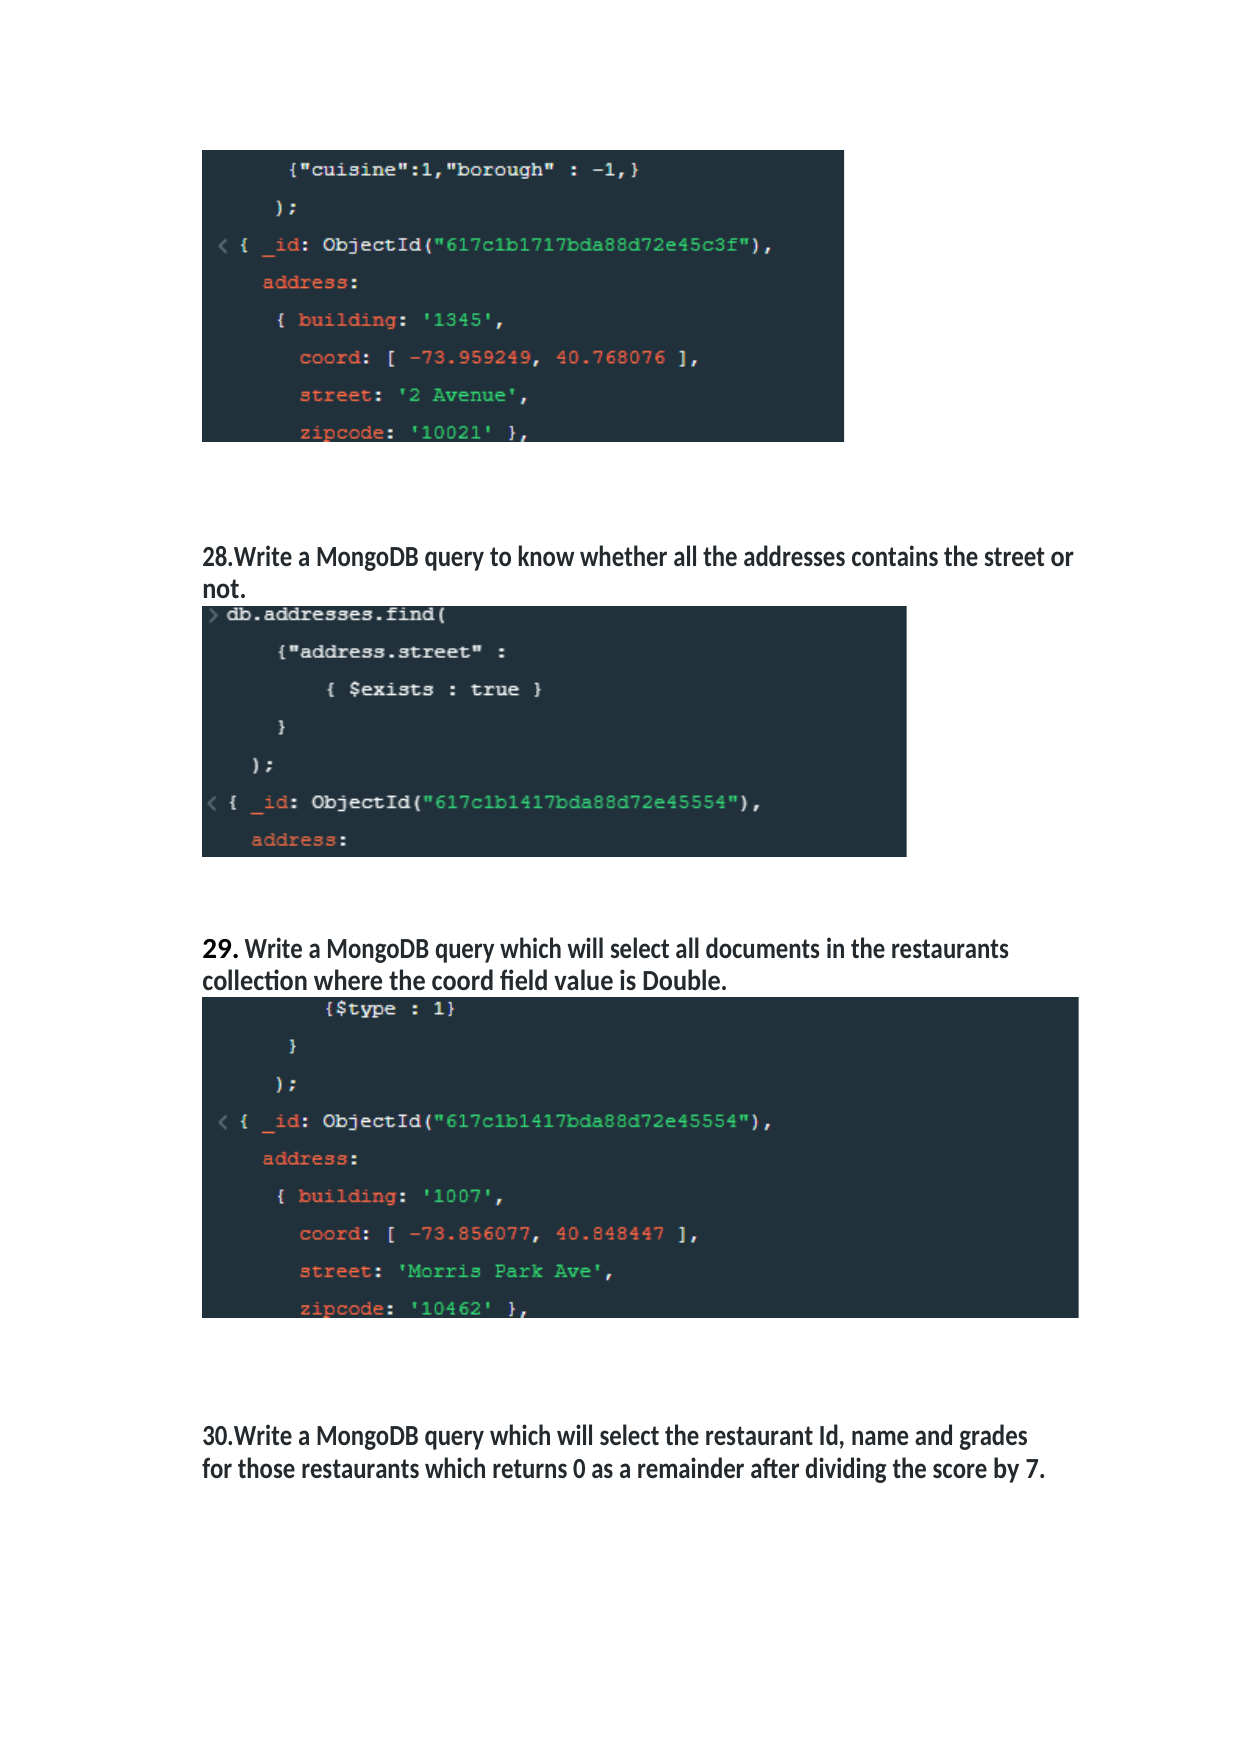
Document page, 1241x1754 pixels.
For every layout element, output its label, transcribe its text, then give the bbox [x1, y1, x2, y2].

text 29. Write a MongoDB query which will select all documents in the restaurants collection where the coord field value is Double. [202, 932, 1032, 997]
picture [202, 606, 907, 857]
text 30.Write a MongoDB query which will select the restaurant Id, name and grades for those restaurants which returns 0 as a remainder after dividing the score by 7. [202, 1419, 1061, 1485]
text 28.Write a MongoDB query to know whether all the addresses contains the street or not. [202, 540, 1078, 606]
picture [202, 150, 845, 442]
picture [202, 997, 1079, 1318]
